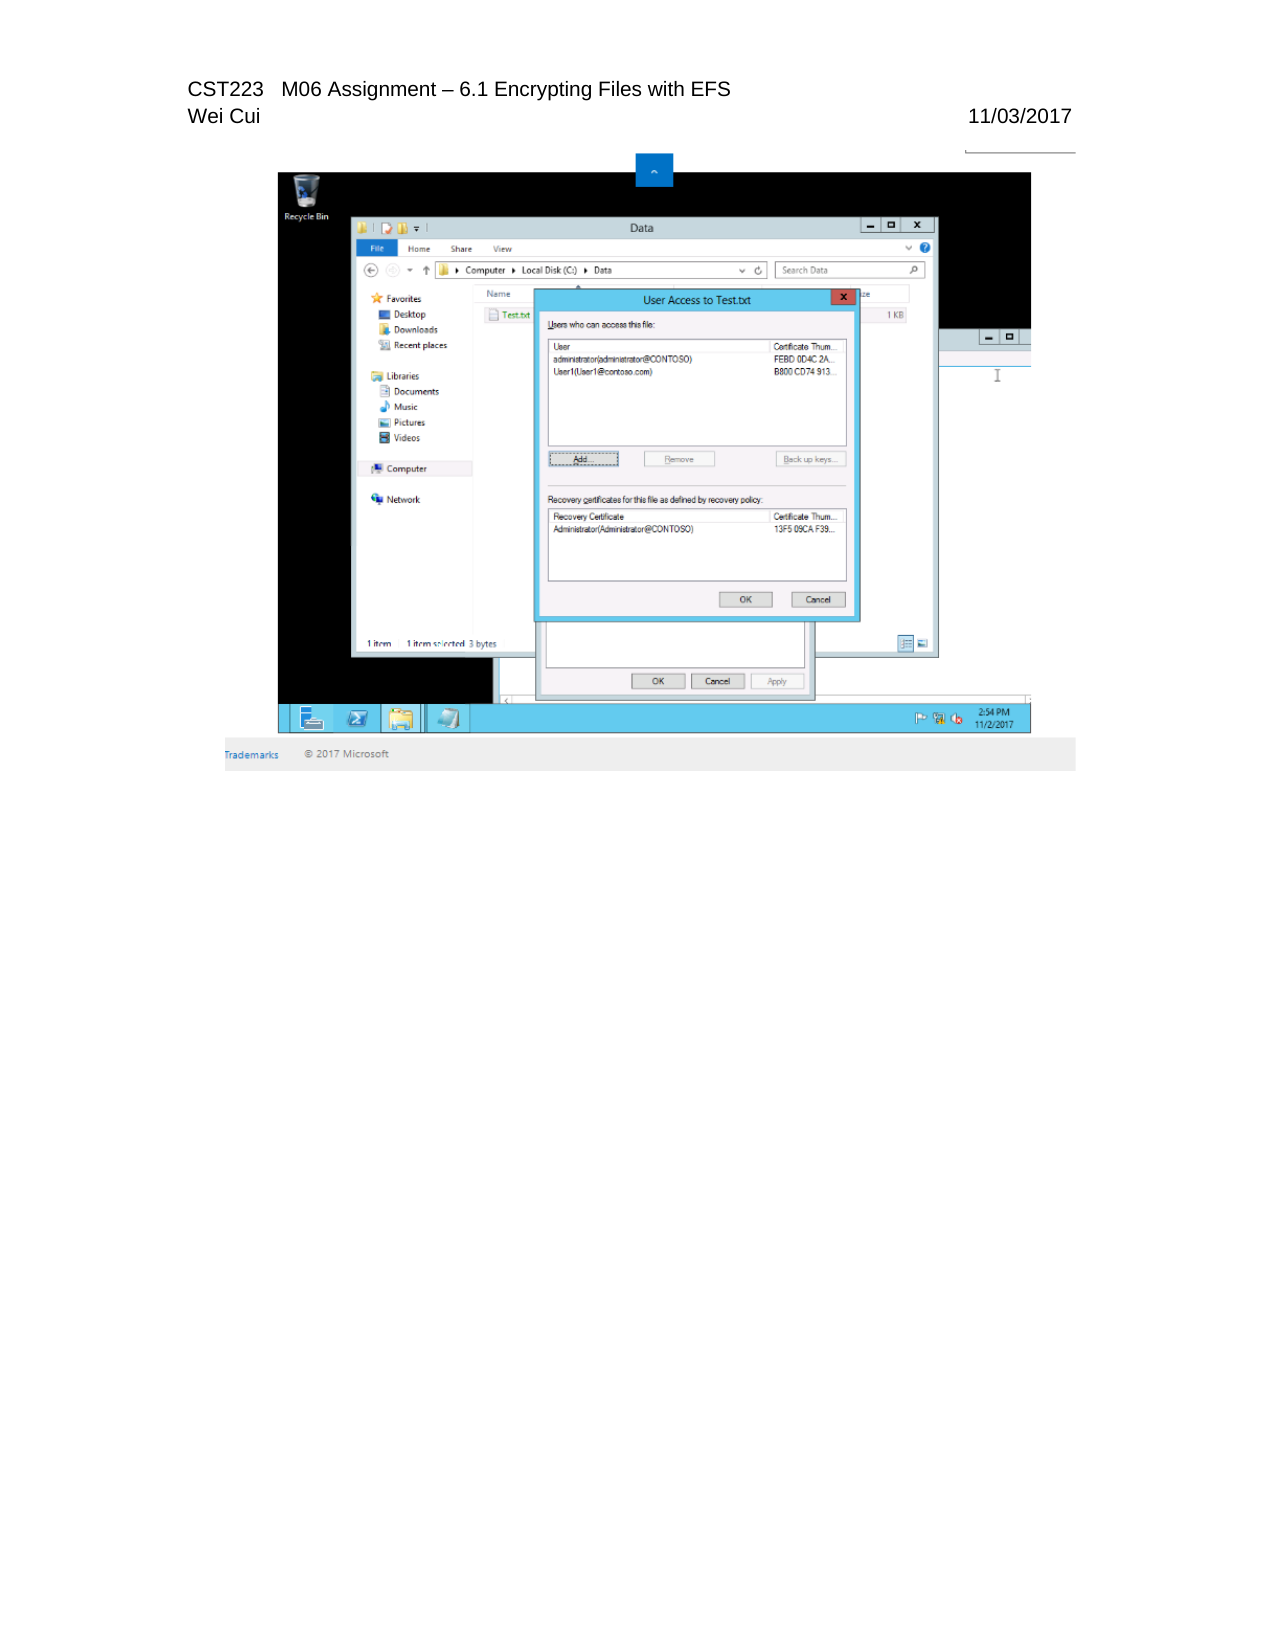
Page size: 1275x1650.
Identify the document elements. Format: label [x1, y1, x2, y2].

picture [225, 150, 1076, 771]
